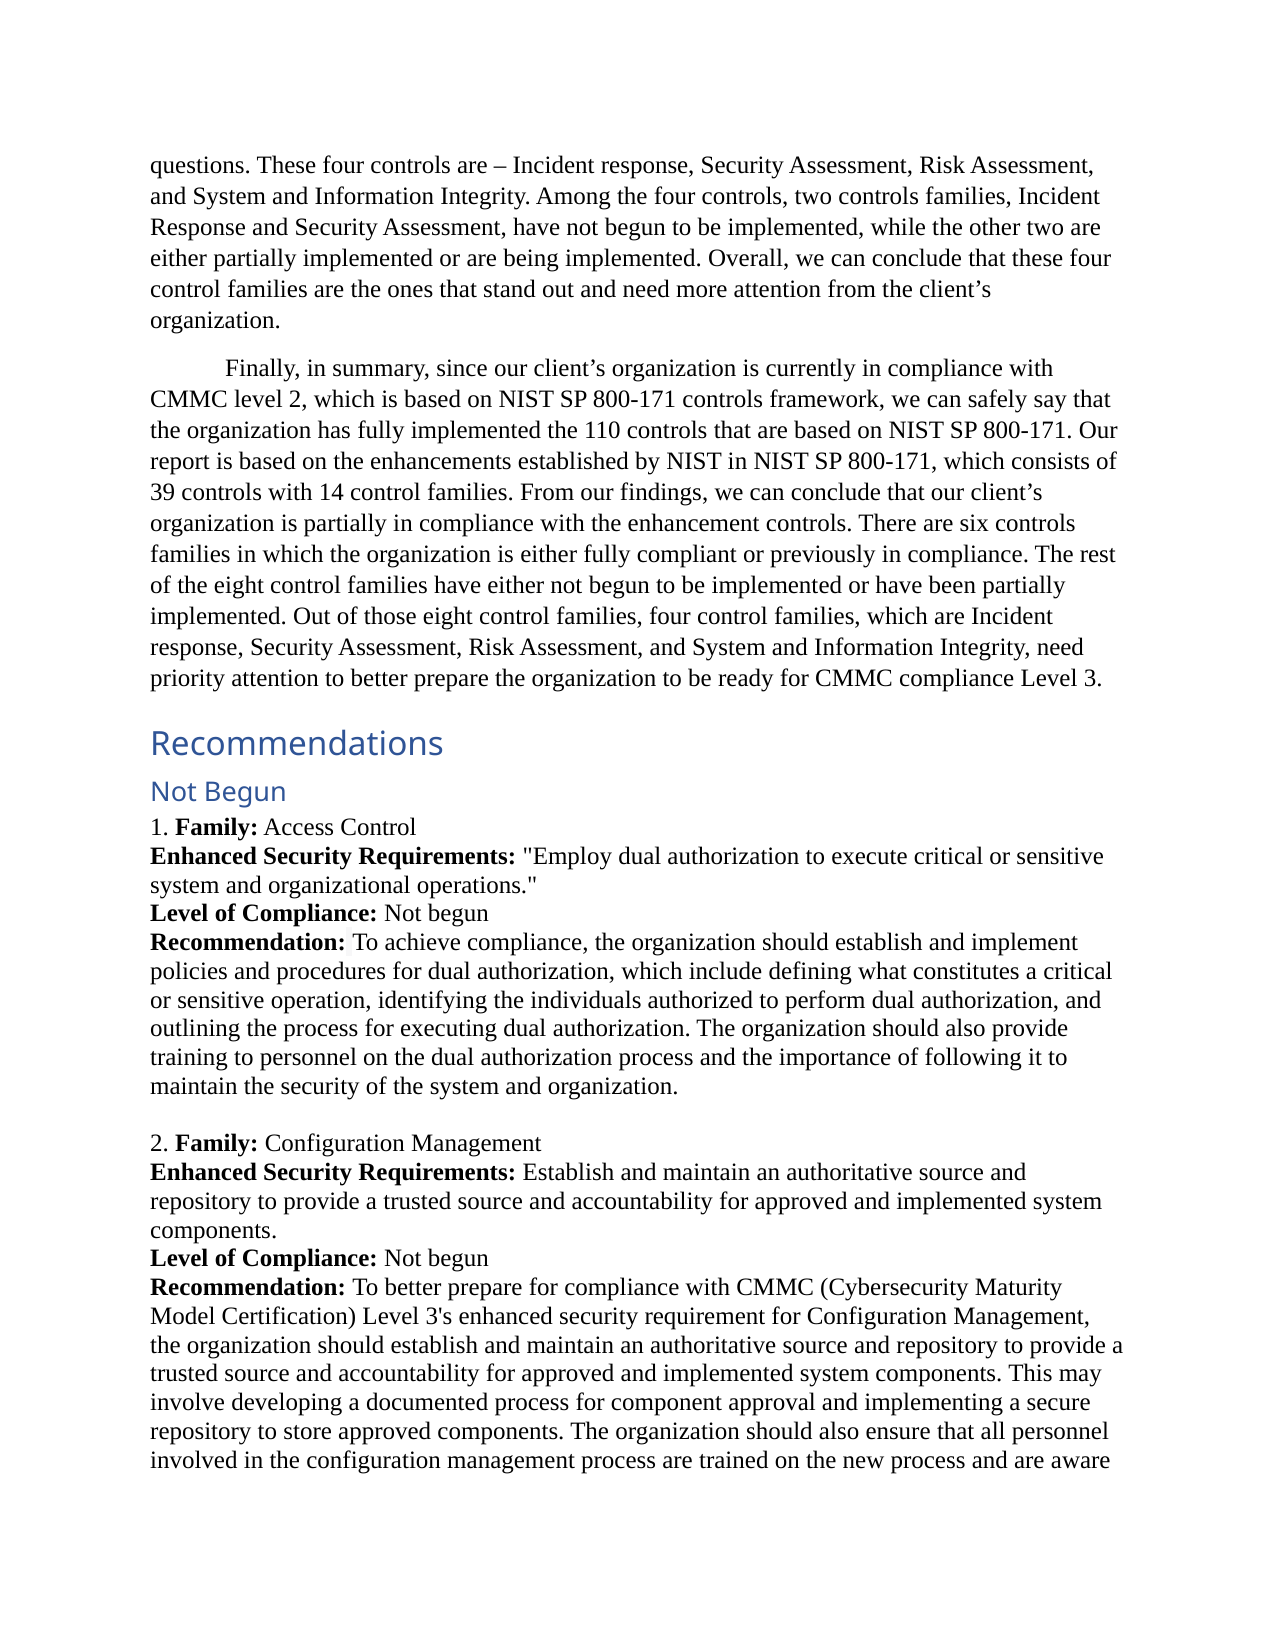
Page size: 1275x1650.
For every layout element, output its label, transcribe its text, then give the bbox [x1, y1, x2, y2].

text 2. Family: Configuration Management Enhanced Security Requirements: Establish and maintain an authoritative source and repository to provide a trusted source and accountability for approved and implemented system components. Level of Compliance: Not begun [150, 1128, 1125, 1272]
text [150, 150, 1125, 334]
text Finally, in summary, since our client’s organization is currently in compliance with CMMC level 2, which is based on NIST SP 800-171 controls framework, we can safely say that the organization has fully implemented the 110 controls that are based on NIST SP 800-171. Our report is based on the enhancements established by NIST in NIST SP 800-171, which consists of 39 controls with 14 control families. From our findings, we can conclude that our client’s organization is partially in compliance with the enhancement controls. There are six controls families in which the organization is either fully compliant or previously in compliance. The rest of the eight control families have either not begun to be implemented or have been partially implemented. Out of those eight control families, four control families, which are Incident response, Security Assessment, Risk Assessment, and System and Information Integrity, need priority attention to better prepare the organization to be ready for CMMC compliance Level 3. [150, 353, 1125, 692]
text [150, 1272, 1125, 1473]
subtitle Not Begun [150, 772, 1125, 809]
text 1. Family: Access Control Enhanced Security Requirements: "Employ dual authorization to execute critical or sensitive system and organizational operations." Level of Compliance: Not begun Recommendation: To achieve compliance, the organization should establish and implement policies and procedures for dual authorization, which include defining what constitutes a critical or sensitive operation, identifying the individuals authorized to perform dual authorization, and outlining the process for executing dual authorization. The organization should also provide training to personnel on the dual authorization process and the importance of following it to maintain the security of the system and organization. [150, 812, 1125, 1100]
subtitle Recommendations [150, 719, 1125, 765]
